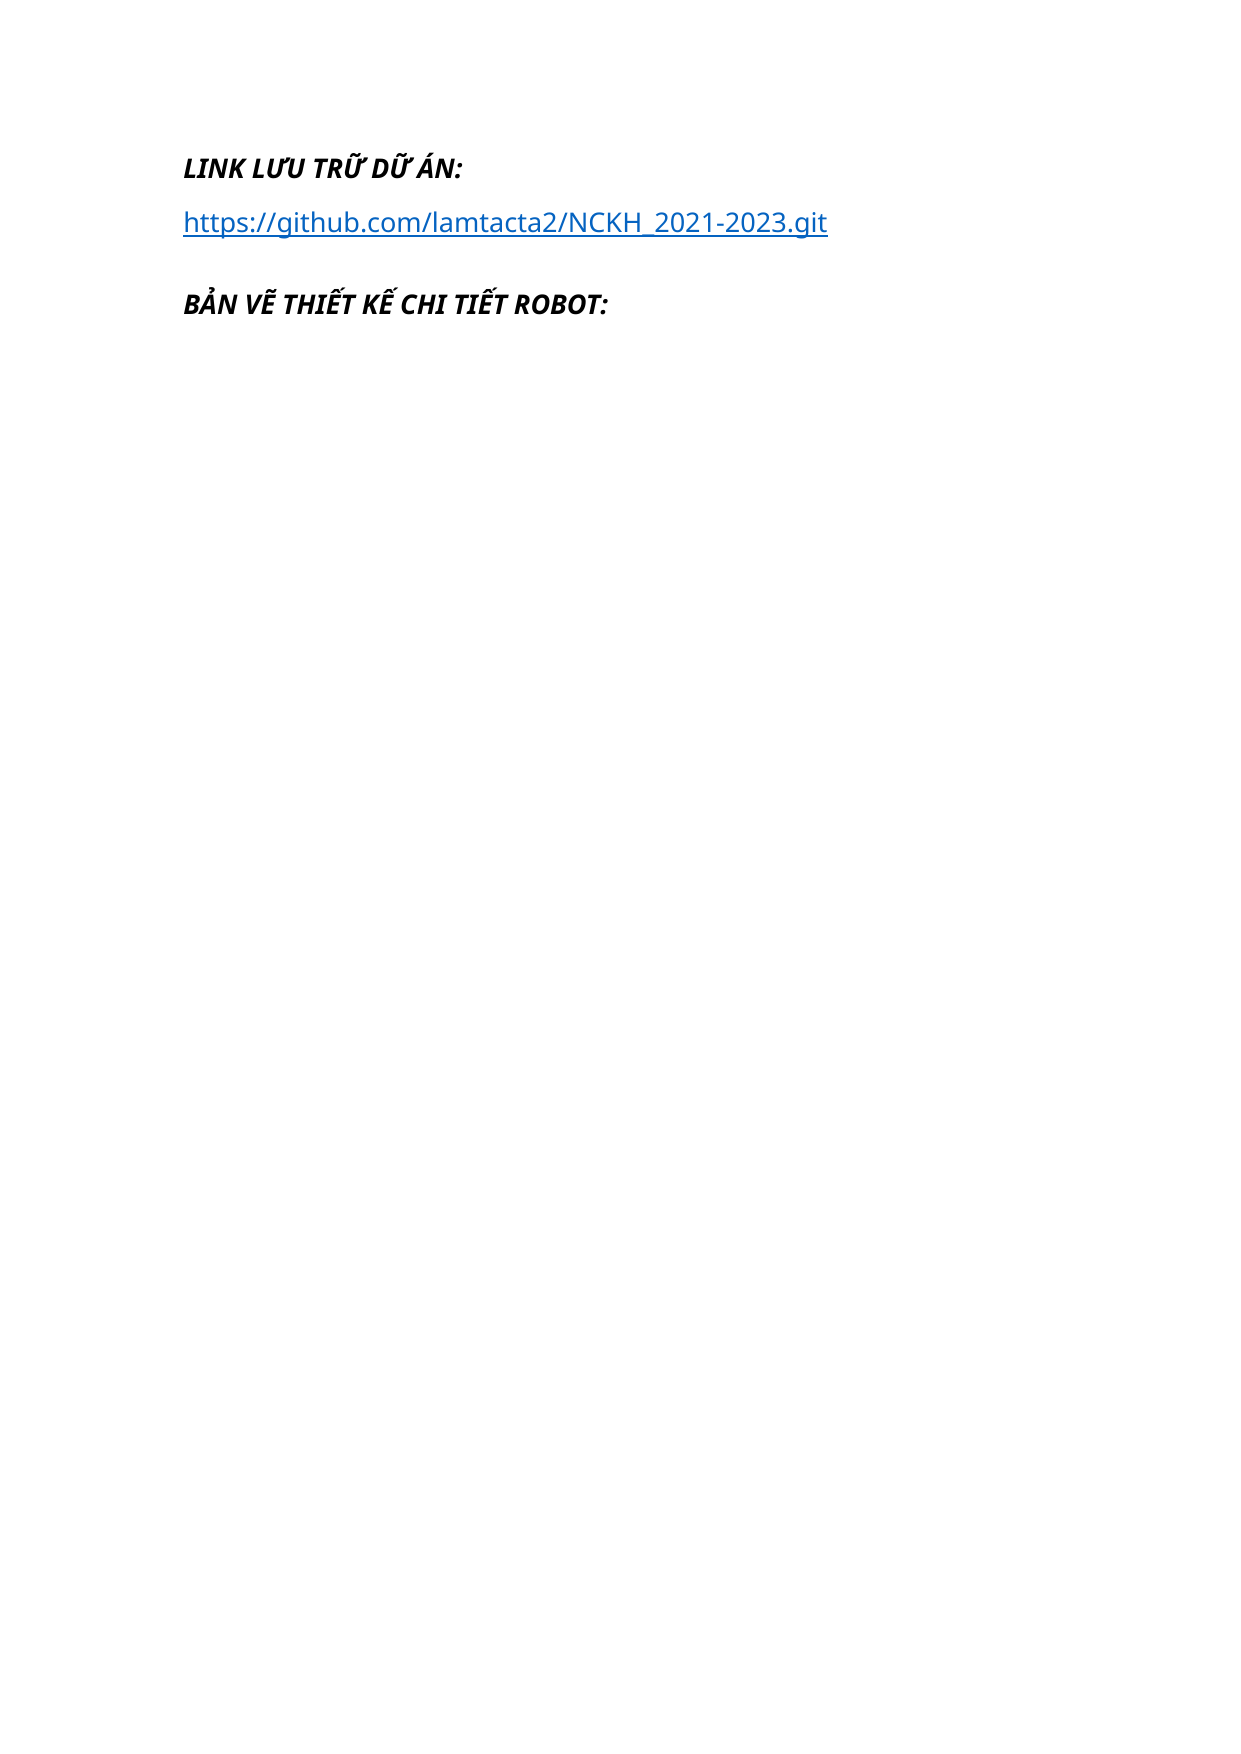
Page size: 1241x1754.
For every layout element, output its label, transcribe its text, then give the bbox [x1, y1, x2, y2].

text https://github.com/lamtacta2/NCKH_2021-2023.git [150, 203, 1090, 240]
text LINK LƯU TRỮ DỮ ÁN: [150, 150, 1090, 187]
text BẢN VẼ THIẾT KẾ CHI TIẾT ROBOT: [150, 285, 1090, 322]
